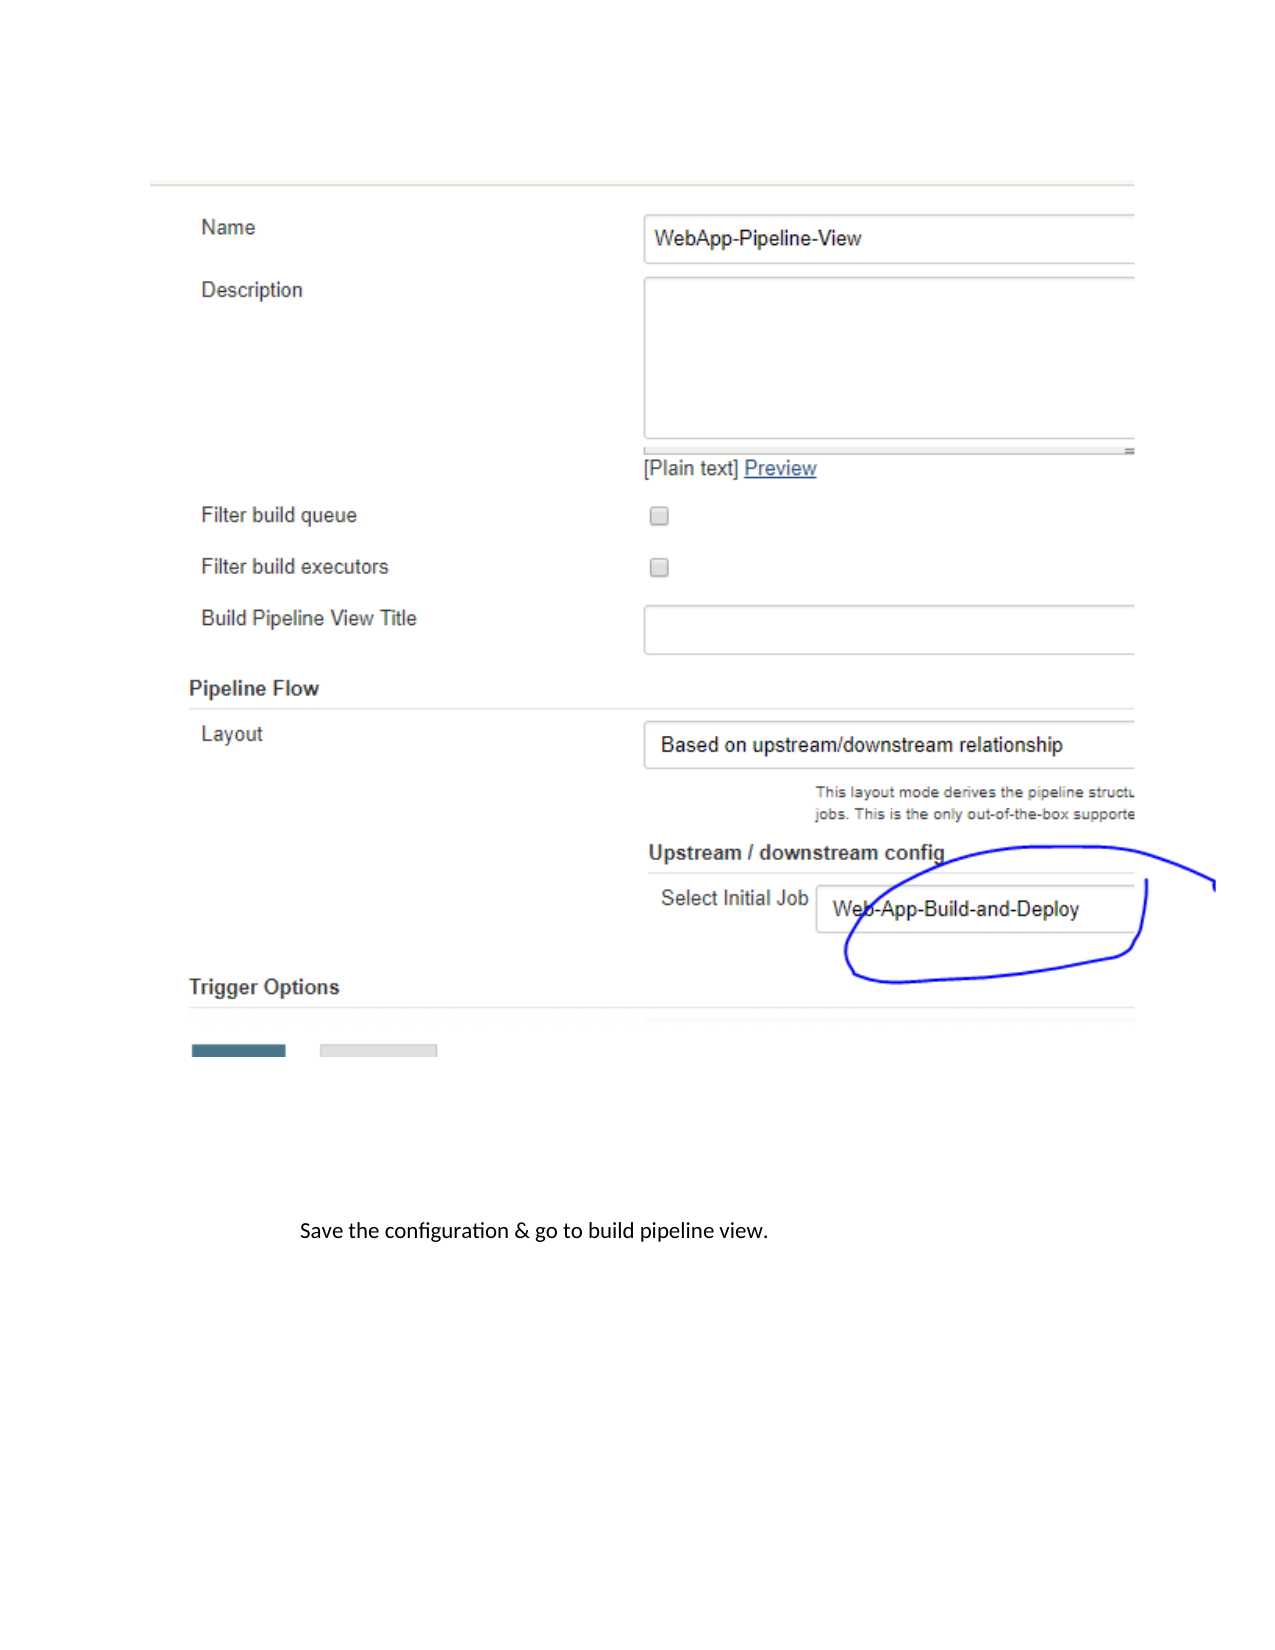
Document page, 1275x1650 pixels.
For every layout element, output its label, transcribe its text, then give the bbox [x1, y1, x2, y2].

picture [150, 180, 1216, 1057]
text Save the configuration & go to build pipeline view. [150, 1216, 1125, 1244]
